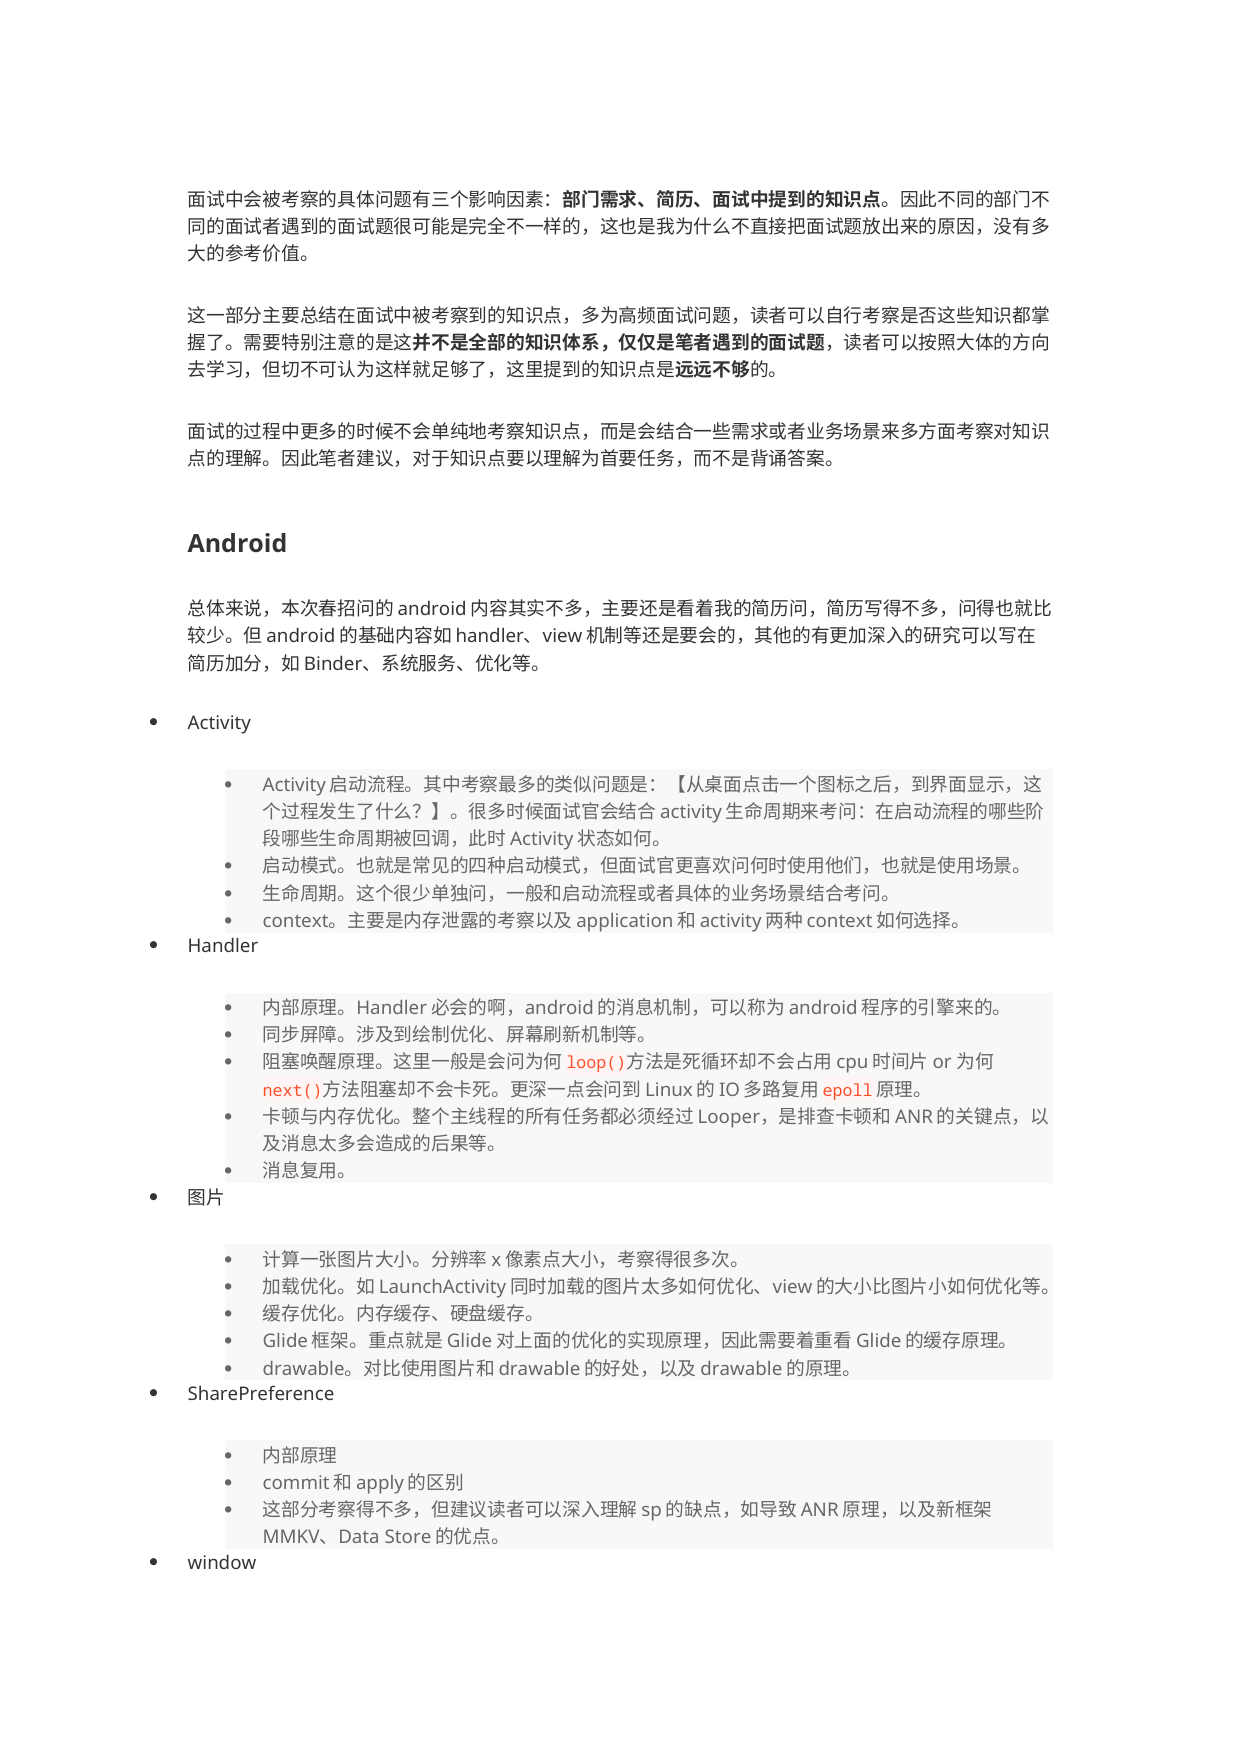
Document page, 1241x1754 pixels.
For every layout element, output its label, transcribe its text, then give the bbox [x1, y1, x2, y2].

list drawable。对比使用图片和drawable的好处，以及drawable的原理。 [225, 1353, 1053, 1380]
list 加载优化。如LaunchActivity同时加载的图片太多如何优化、view的大小比图片小如何优化等。 [225, 1272, 1053, 1299]
text 面试的过程中更多的时候不会单纯地考察知识点，而是会结合一些需求或者业务场景来多方面考察对知识点的理解。因此笔者建议，对于知识点要以理解为首要任务，而不是背诵答案。 [187, 416, 1053, 471]
text 面试中会被考察的具体问题有三个影响因素：部门需求、简历、面试中提到的知识点。因此不同的部门不同的面试者遇到的面试题很可能是完全不一样的，这也是我为什么不直接把面试题放出来的原因，没有多大的参考价值。 [187, 184, 1053, 266]
list 缓存优化。内存缓存、硬盘缓存。 [225, 1299, 1053, 1326]
list 同步屏障。涉及到绘制优化、屏幕刷新机制等。 [225, 1020, 1053, 1047]
list 这部分考察得不多，但建议读者可以深入理解sp的缺点，如导致ANR原理，以及新框架MMKV、Data Store的优点。 [225, 1495, 1053, 1549]
list 生命周期。这个很少单独问，一般和启动流程或者具体的业务场景结合考问。 [225, 878, 1053, 906]
list 卡顿与内存优化。整个主线程的所有任务都必须经过Looper，是排查卡顿和ANR的关键点，以及消息太多会造成的后果等。 [225, 1101, 1053, 1156]
list Activity启动流程。其中考察最多的类似问题是：【从桌面点击一个图标之后，到界面显示，这个过程发生了什么？】。很多时候面试官会结合activity生命周期来考问：在启动流程的哪些阶段哪些生命周期被回调，此时Activity状态如何。 [225, 769, 1053, 851]
list context。主要是内存泄露的考察以及application和activity两种context如何选择。 [225, 906, 1053, 933]
list 图片 [150, 1183, 1053, 1210]
list 阻塞唤醒原理。这里一般是会问为何loop()方法是死循环却不会占用cpu时间片 or 为何next()方法阻塞却不会卡死。更深一点会问到Linux的IO多路复用epoll原理。 [225, 1047, 1053, 1101]
list 启动模式。也就是常见的四种启动模式，但面试官更喜欢问何时使用他们，也就是使用场景。 [225, 851, 1053, 878]
list window [150, 1549, 1053, 1574]
list SharePreference [150, 1380, 1053, 1406]
text 这一部分主要总结在面试中被考察到的知识点，多为高频面试问题，读者可以自行考察是否这些知识都掌握了。需要特别注意的是这并不是全部的知识体系，仅仅是笔者遇到的面试题，读者可以按照大体的方向去学习，但切不可认为这样就足够了，这里提到的知识点是远远不够的。 [187, 300, 1053, 382]
list Handler [150, 933, 1053, 958]
text Android [187, 525, 1053, 559]
list Glide框架。重点就是Glide对上面的优化的实现原理，因此需要着重看Glide的缓存原理。 [225, 1326, 1053, 1353]
list Activity [150, 710, 1053, 735]
list 内部原理 [225, 1440, 1053, 1467]
text 总体来说，本次春招问的android内容其实不多，主要还是看着我的简历问，简历写得不多，问得也就比较少。但android的基础内容如handler、view机制等还是要会的，其他的有更加深入的研究可以写在简历加分，如Binder、系统服务、优化等。 [187, 594, 1053, 675]
list 内部原理。Handler必会的啊，android的消息机制，可以称为android程序的引擎来的。 [225, 993, 1053, 1020]
list 计算一张图片大小。分辨率x像素点大小，考察得很多次。 [225, 1244, 1053, 1272]
list 消息复用。 [225, 1156, 1053, 1183]
list commit和apply的区别 [225, 1467, 1053, 1495]
